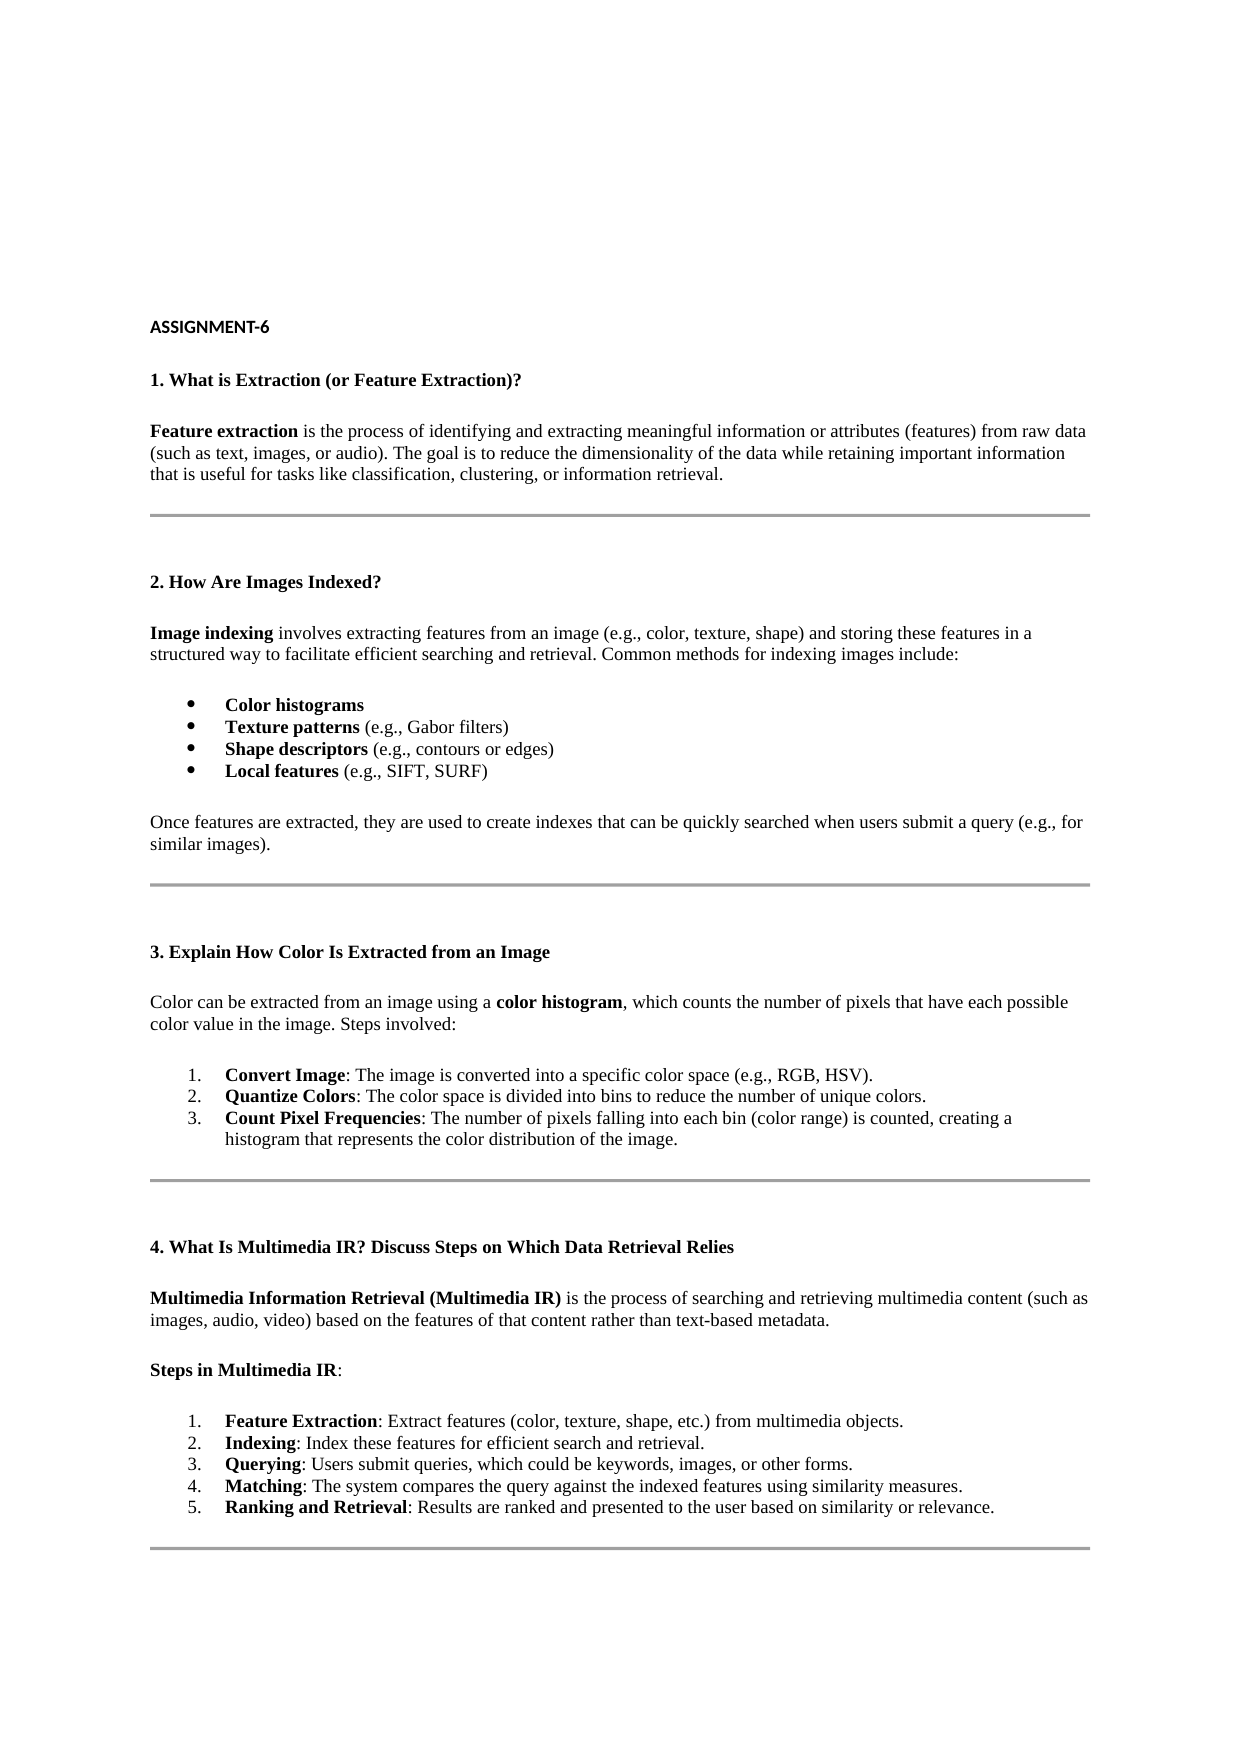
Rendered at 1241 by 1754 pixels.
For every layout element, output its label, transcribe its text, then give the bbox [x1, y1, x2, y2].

text Color can be extracted from an image using a color histogram, which counts the number of pixels that have each possible color value in the image. Steps involved: [150, 991, 1090, 1034]
text Feature extraction is the process of identifying and extracting meaningful information or attributes (features) from raw data (such as text, images, or audio). The goal is to reduce the dimensionality of the data while retaining important information that is useful for tasks like classification, clustering, or information retrieval. [150, 420, 1090, 485]
list Feature Extraction: Extract features (color, texture, shape, etc.) from multimedia objects. [187, 1410, 1090, 1432]
list Local features (e.g., SIFT, SURF) [187, 760, 1090, 782]
list Ranking and Retrieval: Results are ranked and presented to the user based on similarity or relevance. [187, 1496, 1090, 1518]
list Quantize Colors: The color space is divided into bins to reduce the number of unique colors. [187, 1085, 1090, 1107]
text Once features are extracted, they are used to create indexes that can be quickly searched when users submit a query (e.g., for similar images). [150, 811, 1090, 854]
text ASSIGNMENT-6 [150, 315, 1090, 338]
list Color histograms [187, 694, 1090, 716]
list Convert Image: The image is converted into a specific color space (e.g., RGB, HSV). [187, 1064, 1090, 1085]
list Shape descriptors (e.g., contours or edges) [187, 738, 1090, 760]
text 4. What Is Multimedia IR? Discuss Steps on Which Data Retrieval Relies [150, 1236, 1090, 1258]
list Texture patterns (e.g., Gabor filters) [187, 716, 1090, 738]
list Matching: The system compares the query against the indexed features using similarity measures. [187, 1475, 1090, 1496]
text 1. What is Extraction (or Feature Extraction)? [150, 369, 1090, 391]
list Querying: Users submit queries, which could be keywords, images, or other forms. [187, 1453, 1090, 1475]
text Steps in Multimedia IR: [150, 1359, 1090, 1381]
list Indexing: Index these features for efficient search and retrieval. [187, 1432, 1090, 1453]
text Multimedia Information Retrieval (Multimedia IR) is the process of searching and retrieving multimedia content (such as images, audio, video) based on the features of that content rather than text-based metadata. [150, 1287, 1090, 1330]
list Count Pixel Frequencies: The number of pixels falling into each bin (color range) is counted, creating a histogram that represents the color distribution of the image. [187, 1107, 1090, 1150]
text 3. Explain How Color Is Extracted from an Image [150, 941, 1090, 962]
text Image indexing involves extracting features from an image (e.g., color, texture, shape) and storing these features in a structured way to facilitate efficient searching and retrieval. Common methods for indexing images include: [150, 622, 1090, 665]
text 2. How Are Images Indexed? [150, 571, 1090, 593]
